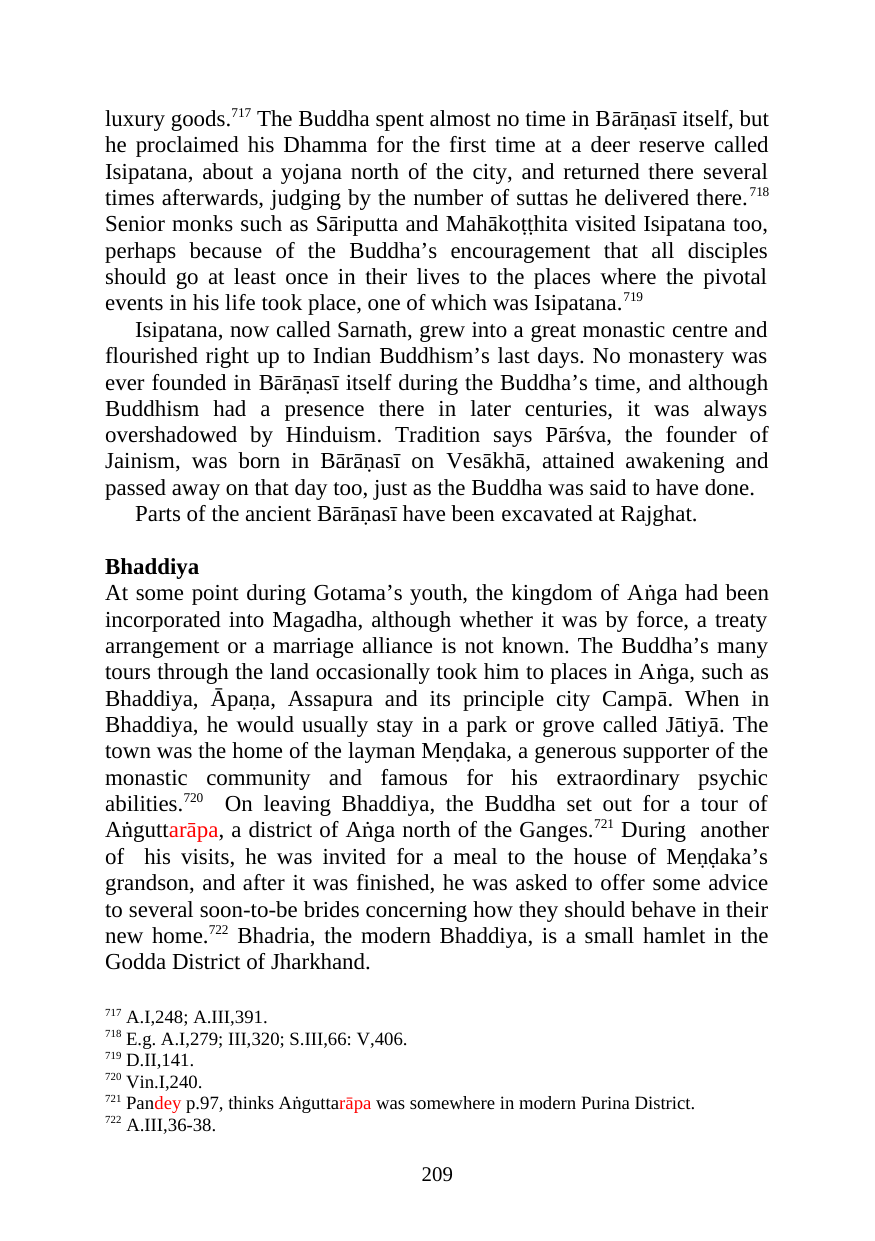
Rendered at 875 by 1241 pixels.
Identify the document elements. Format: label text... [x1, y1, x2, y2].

text At some point during Gotama’s youth, the kingdom of Aṅga had been incorporated into Magadha, although whether it was by force, a treaty arrangement or a marriage alliance is not known. The Buddha’s many tours through the land occasionally took him to places in Aṅga, such as Bhaddiya, Āpaṇa, Assapura and its principle city Campā. When in Bhaddiya, he would usually stay in a park or grove called Jātiyā. The town was the home of the layman Meṇḍaka, a generous supporter of the monastic community and famous for his extraordinary psychic abilities. On leaving Bhaddiya, the Buddha set out for a tour of Aṅguttarāpa, a district of Aṅga north of the Ganges. During another of his visits, he was invited for a meal to the house of Meṇḍaka’s grandson, and after it was finished, he was asked to offer some advice to several soon-to-be brides concerning how they should behave in their new home. Bhadria, the modern Bhaddiya, is a small hamlet in the Godda District of Jharkhand. [105, 579, 769, 975]
text Bhaddiya [105, 553, 769, 579]
text Isipatana, now called Sarnath, grew into a great monastic centre and flourished right up to Indian Buddhism’s last days. No monastery was ever founded in Bārāṇasī itself during the Buddha’s time, and although Buddhism had a presence there in later centuries, it was always overshadowed by Hinduism. Tradition says Pārśva, the founder of Jainism, was born in Bārāṇasī on Vesākhā, attained awakening and passed away on that day too, just as the Buddha was said to have done. [105, 316, 769, 500]
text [105, 105, 769, 316]
text Parts of the ancient Bārāṇasī have been excavated at Rajghat. [105, 500, 769, 527]
